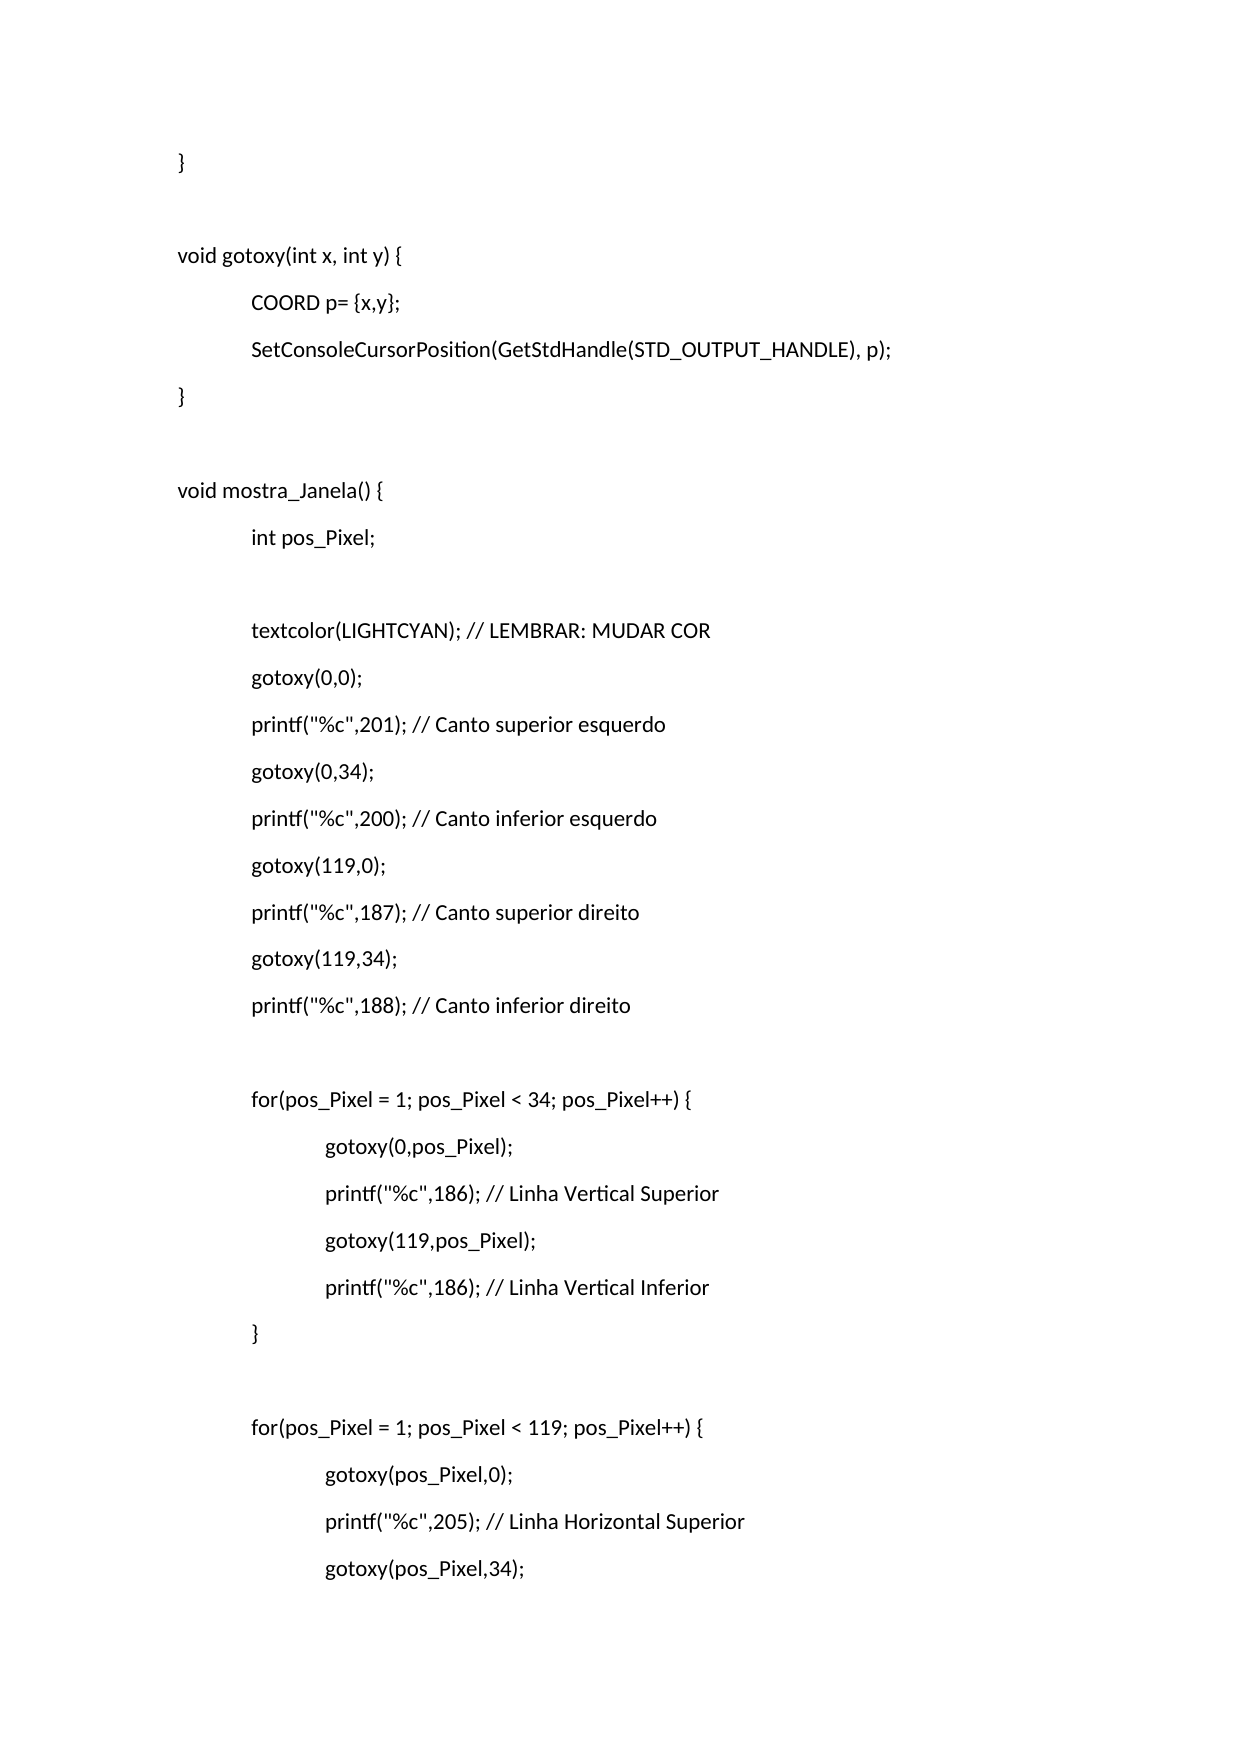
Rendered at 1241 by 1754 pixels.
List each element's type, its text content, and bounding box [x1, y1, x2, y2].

text gotoxy(pos_Pixel,34); [177, 1554, 1063, 1582]
text gotoxy(0,0); [177, 663, 1063, 691]
text gotoxy(0,pos_Pixel); [177, 1132, 1063, 1160]
text } [177, 1319, 1063, 1347]
text COORD p= {x,y}; [177, 288, 1063, 316]
text void gotoxy(int x, int y) { [177, 241, 1063, 269]
text printf("%c",186); // Linha Vertical Inferior [177, 1273, 1063, 1301]
text gotoxy(119,0); [177, 851, 1063, 879]
text gotoxy(pos_Pixel,0); [177, 1460, 1063, 1488]
text printf("%c",201); // Canto superior esquerdo [177, 710, 1063, 738]
text void mostra_Janela() { [177, 476, 1063, 504]
text } [177, 382, 1063, 410]
text gotoxy(119,34); [177, 944, 1063, 972]
text int pos_Pixel; [177, 523, 1063, 551]
text for(pos_Pixel = 1; pos_Pixel < 34; pos_Pixel++) { [177, 1085, 1063, 1113]
text gotoxy(119,pos_Pixel); [177, 1226, 1063, 1254]
text for(pos_Pixel = 1; pos_Pixel < 119; pos_Pixel++) { [177, 1413, 1063, 1441]
text printf("%c",200); // Canto inferior esquerdo [177, 804, 1063, 832]
text printf("%c",187); // Canto superior direito [177, 898, 1063, 926]
text printf("%c",186); // Linha Vertical Superior [177, 1179, 1063, 1207]
text gotoxy(0,34); [177, 757, 1063, 785]
text printf("%c",205); // Linha Horizontal Superior [177, 1507, 1063, 1535]
text printf("%c",188); // Canto inferior direito [177, 991, 1063, 1019]
text } [177, 148, 1063, 176]
text SetConsoleCursorPosition(GetStdHandle(STD_OUTPUT_HANDLE), p); [177, 335, 1063, 363]
text textcolor(LIGHTCYAN); // LEMBRAR: MUDAR COR [177, 616, 1063, 644]
